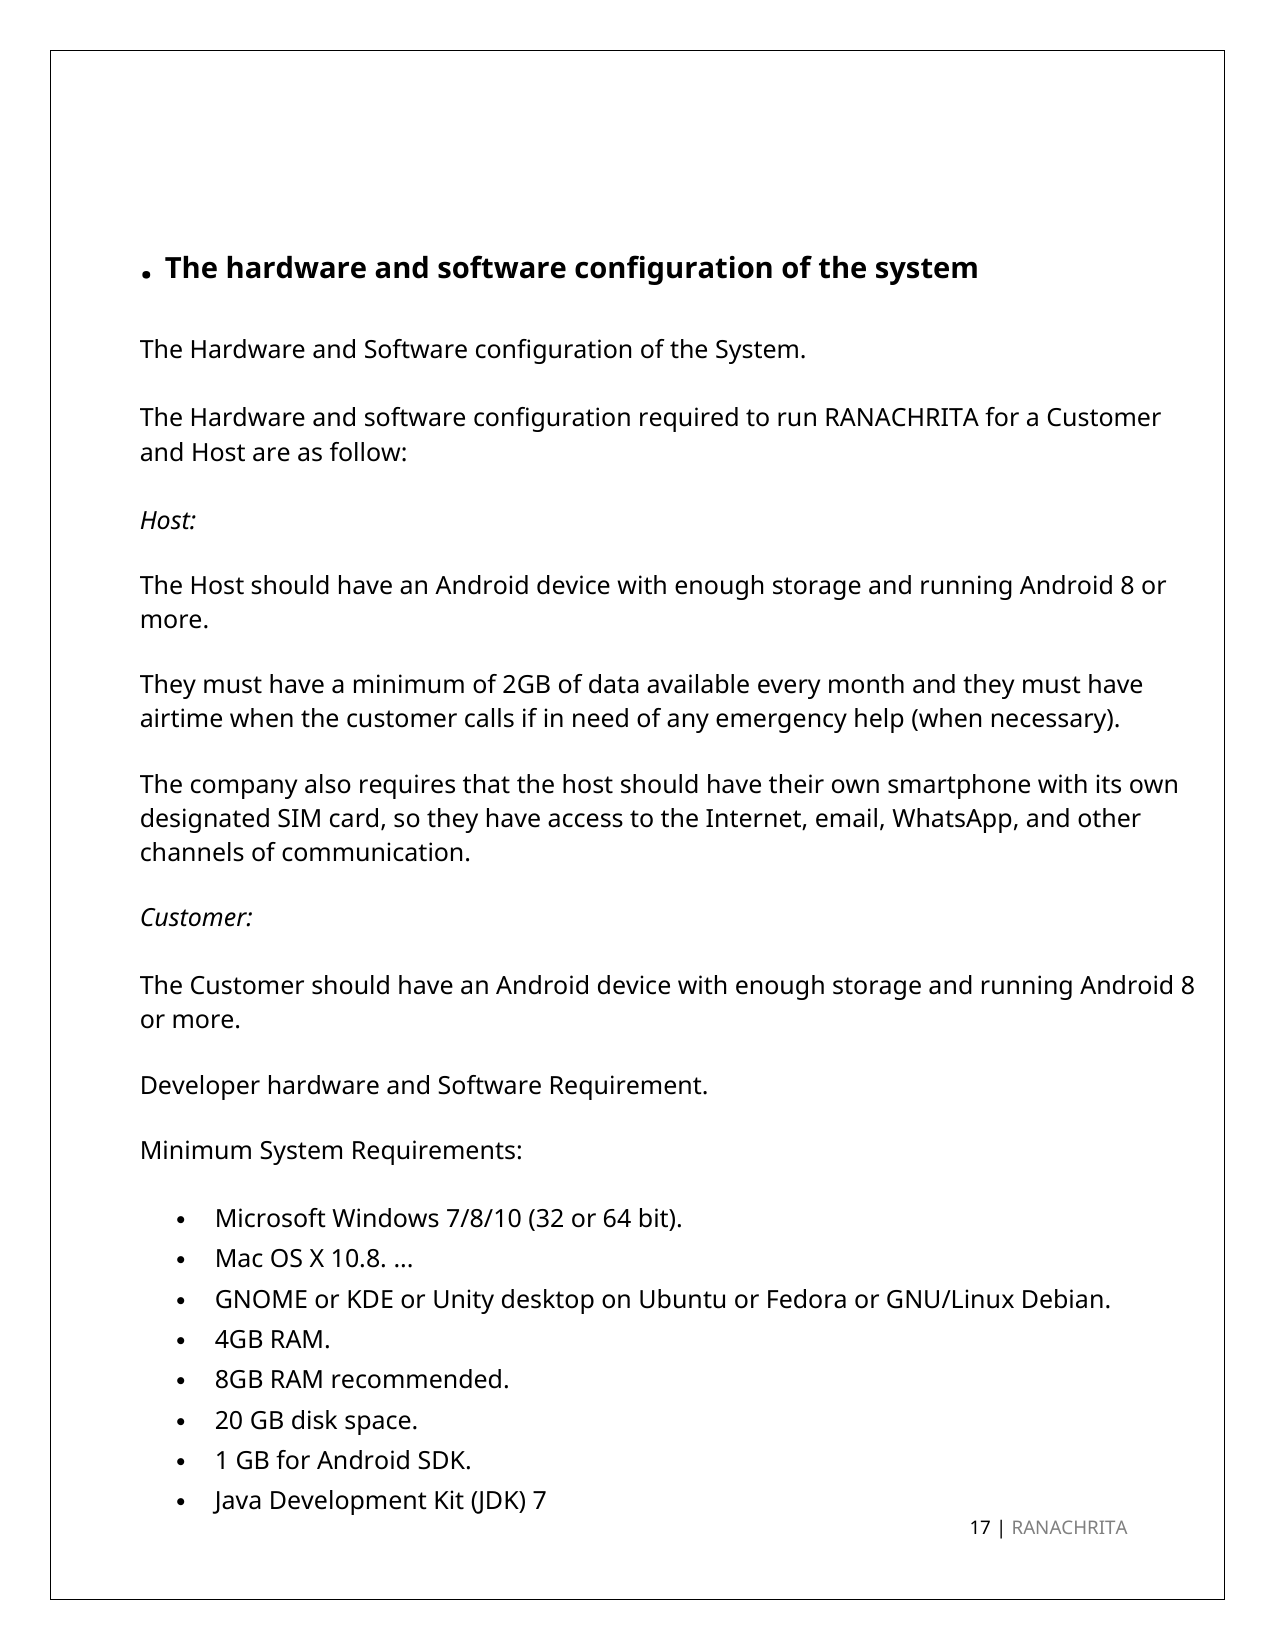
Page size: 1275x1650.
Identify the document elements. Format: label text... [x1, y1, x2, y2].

list Java Development Kit (JDK) 7 [177, 1483, 1210, 1517]
text The Customer should have an Android device with enough storage and running Android 8 or more. [139, 968, 1210, 1036]
list . The hardware and software configuration of the system [139, 230, 1210, 292]
list 20 GB disk space. [177, 1402, 1210, 1436]
list Microsoft Windows 7/8/10 (32 or 64 bit). [177, 1201, 1210, 1235]
text Customer: [139, 900, 1210, 934]
text Minimum System Requirements: [139, 1133, 1210, 1167]
text The company also requires that the host should have their own smartphone with its own designated SIM card, so they have access to the Internet, email, WhatsApp, and other channels of communication. [139, 766, 1210, 868]
text Host: [139, 502, 1210, 536]
text The Hardware and Software configuration of the System. [139, 332, 1210, 366]
text Developer hardware and Software Requirement. [139, 1067, 1210, 1101]
list GNOME or KDE or Unity desktop on Ubuntu or Fedora or GNU/Linux Debian. [177, 1281, 1210, 1315]
list 4GB RAM. [177, 1322, 1210, 1356]
list 1 GB for Android SDK. [177, 1443, 1210, 1477]
list Mac OS X 10.8. ... [177, 1241, 1210, 1275]
text The Host should have an Android device with enough storage and running Android 8 or more. [139, 568, 1210, 636]
list 8GB RAM recommended. [177, 1362, 1210, 1396]
text The Hardware and software configuration required to run RANACHRITA for a Customer and Host are as follow: [139, 400, 1210, 468]
text They must have a minimum of 2GB of data available every month and they must have airtime when the customer calls if in need of any emergency help (when necessary). [139, 667, 1210, 735]
